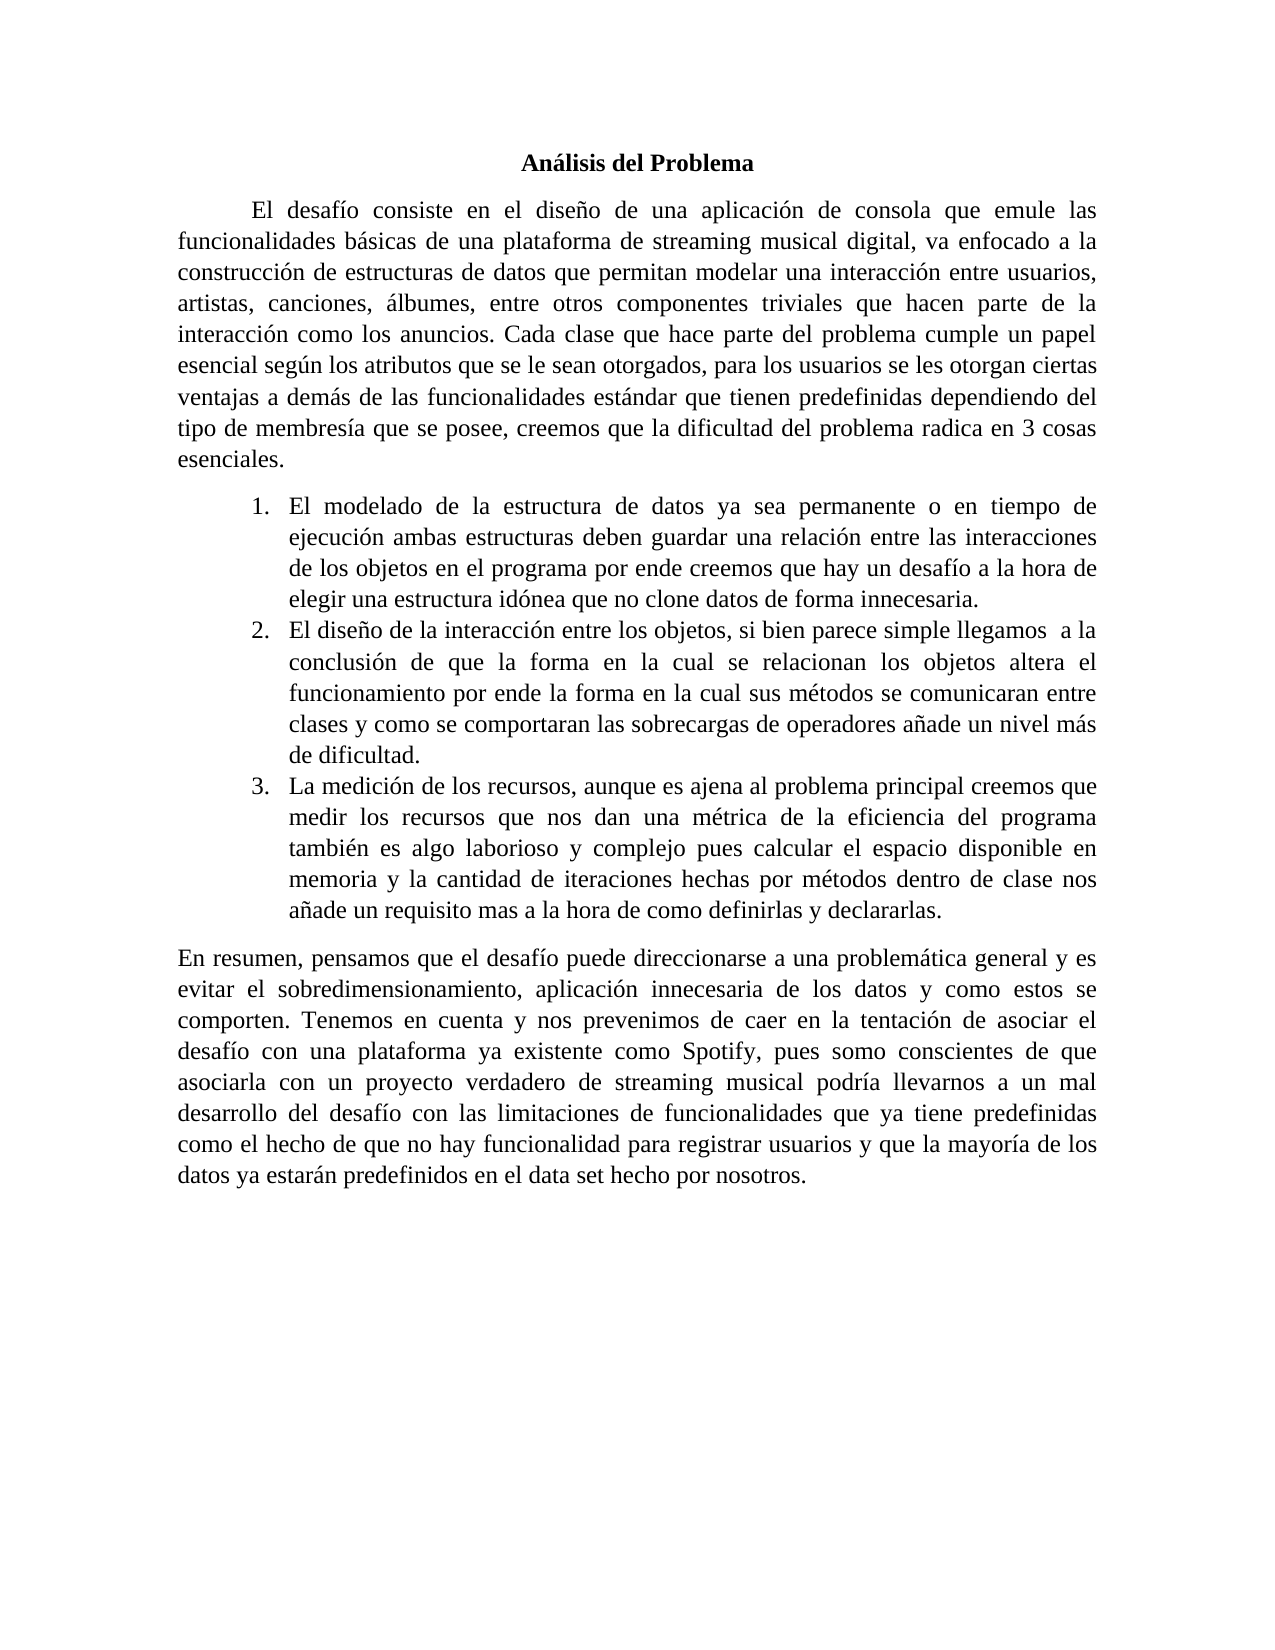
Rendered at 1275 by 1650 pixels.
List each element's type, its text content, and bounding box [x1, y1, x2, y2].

list El diseño de la interacción entre los objetos, si bien parece simple llegamos a la conclusión de que la forma en la cual se relacionan los objetos altera el funcionamiento por ende la forma en la cual sus métodos se comunicaran entre clases y como se comportaran las sobrecargas de operadores añade un nivel más de dificultad. [251, 616, 1098, 768]
text El desafío consiste en el diseño de una aplicación de consola que emule las funcionalidades básicas de una plataforma de streaming musical digital, va enfocado a la construcción de estructuras de datos que permitan modelar una interacción entre usuarios, artistas, canciones, álbumes, entre otros componentes triviales que hacen parte de la interacción como los anuncios. Cada clase que hace parte del problema cumple un papel esencial según los atributos que se le sean otorgados, para los usuarios se les otorgan ciertas ventajas a demás de las funcionalidades estándar que tienen predefinidas dependiendo del tipo de membresía que se posee, creemos que la dificultad del problema radica en 3 cosas esenciales. [177, 195, 1098, 472]
list La medición de los recursos, aunque es ajena al problema principal creemos que medir los recursos que nos dan una métrica de la eficiencia del programa también es algo laborioso y complejo pues calcular el espacio disponible en memoria y la cantidad de iteraciones hechas por métodos dentro de clase nos añade un requisito mas a la hora de como definirlas y declararlas. [251, 771, 1098, 924]
text En resumen, pensamos que el desafío puede direccionarse a una problemática general y es evitar el sobredimensionamiento, aplicación innecesaria de los datos y como estos se comporten. Tenemos en cuenta y nos prevenimos de caer en la tentación de asociar el desafío con una plataforma ya existente como Spotify, pues somo conscientes de que asociarla con un proyecto verdadero de streaming musical podría llevarnos a un mal desarrollo del desafío con las limitaciones de funcionalidades que ya tiene predefinidas como el hecho de que no hay funcionalidad para registrar usuarios y que la mayoría de los datos ya estarán predefinidos en el data set hecho por nosotros. [177, 943, 1098, 1189]
text Análisis del Problema [177, 148, 1098, 176]
list El modelado de la estructura de datos ya sea permanente o en tiempo de ejecución ambas estructuras deben guardar una relación entre las interacciones de los objetos en el programa por ende creemos que hay un desafío a la hora de elegir una estructura idónea que no clone datos de forma innecesaria. [251, 491, 1098, 613]
